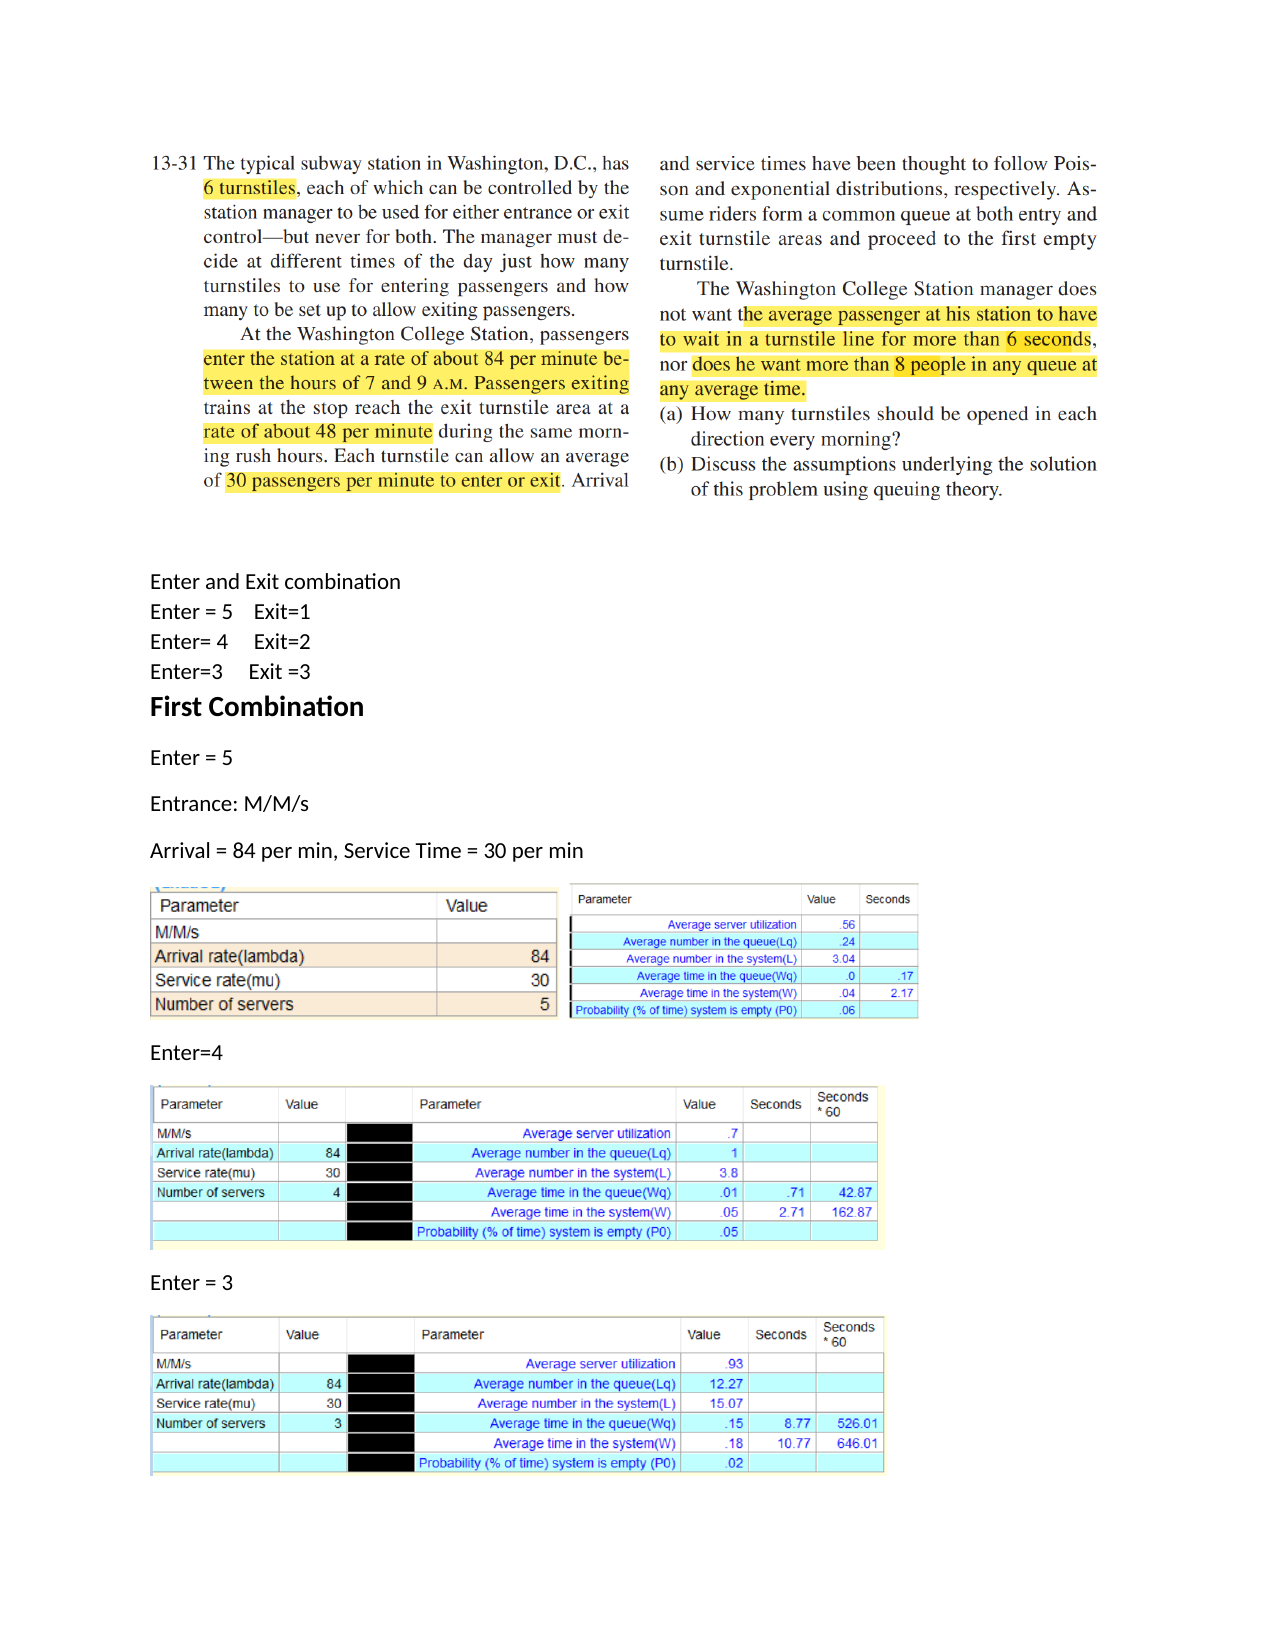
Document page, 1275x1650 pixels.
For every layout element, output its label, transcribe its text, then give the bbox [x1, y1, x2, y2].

text Enter=4 [150, 1038, 1125, 1066]
text Enter=3 Exit =3 [150, 657, 1125, 685]
text Entrance: M/M/s [150, 789, 1125, 818]
picture [569, 883, 919, 1020]
text Enter = 5 [150, 743, 1125, 771]
text First Combination [150, 688, 1125, 723]
picture [150, 887, 560, 1020]
text Enter and Exit combination [150, 567, 1125, 595]
text Enter= 4 Exit=2 [150, 627, 1125, 655]
text Enter = 5 Exit=1 [150, 597, 1125, 625]
text Enter = 3 [150, 1268, 1125, 1296]
picture [150, 150, 1114, 501]
picture [150, 1315, 888, 1476]
picture [150, 1085, 886, 1250]
text Arrival = 84 per min, Service Time = 30 per min [150, 836, 1125, 864]
